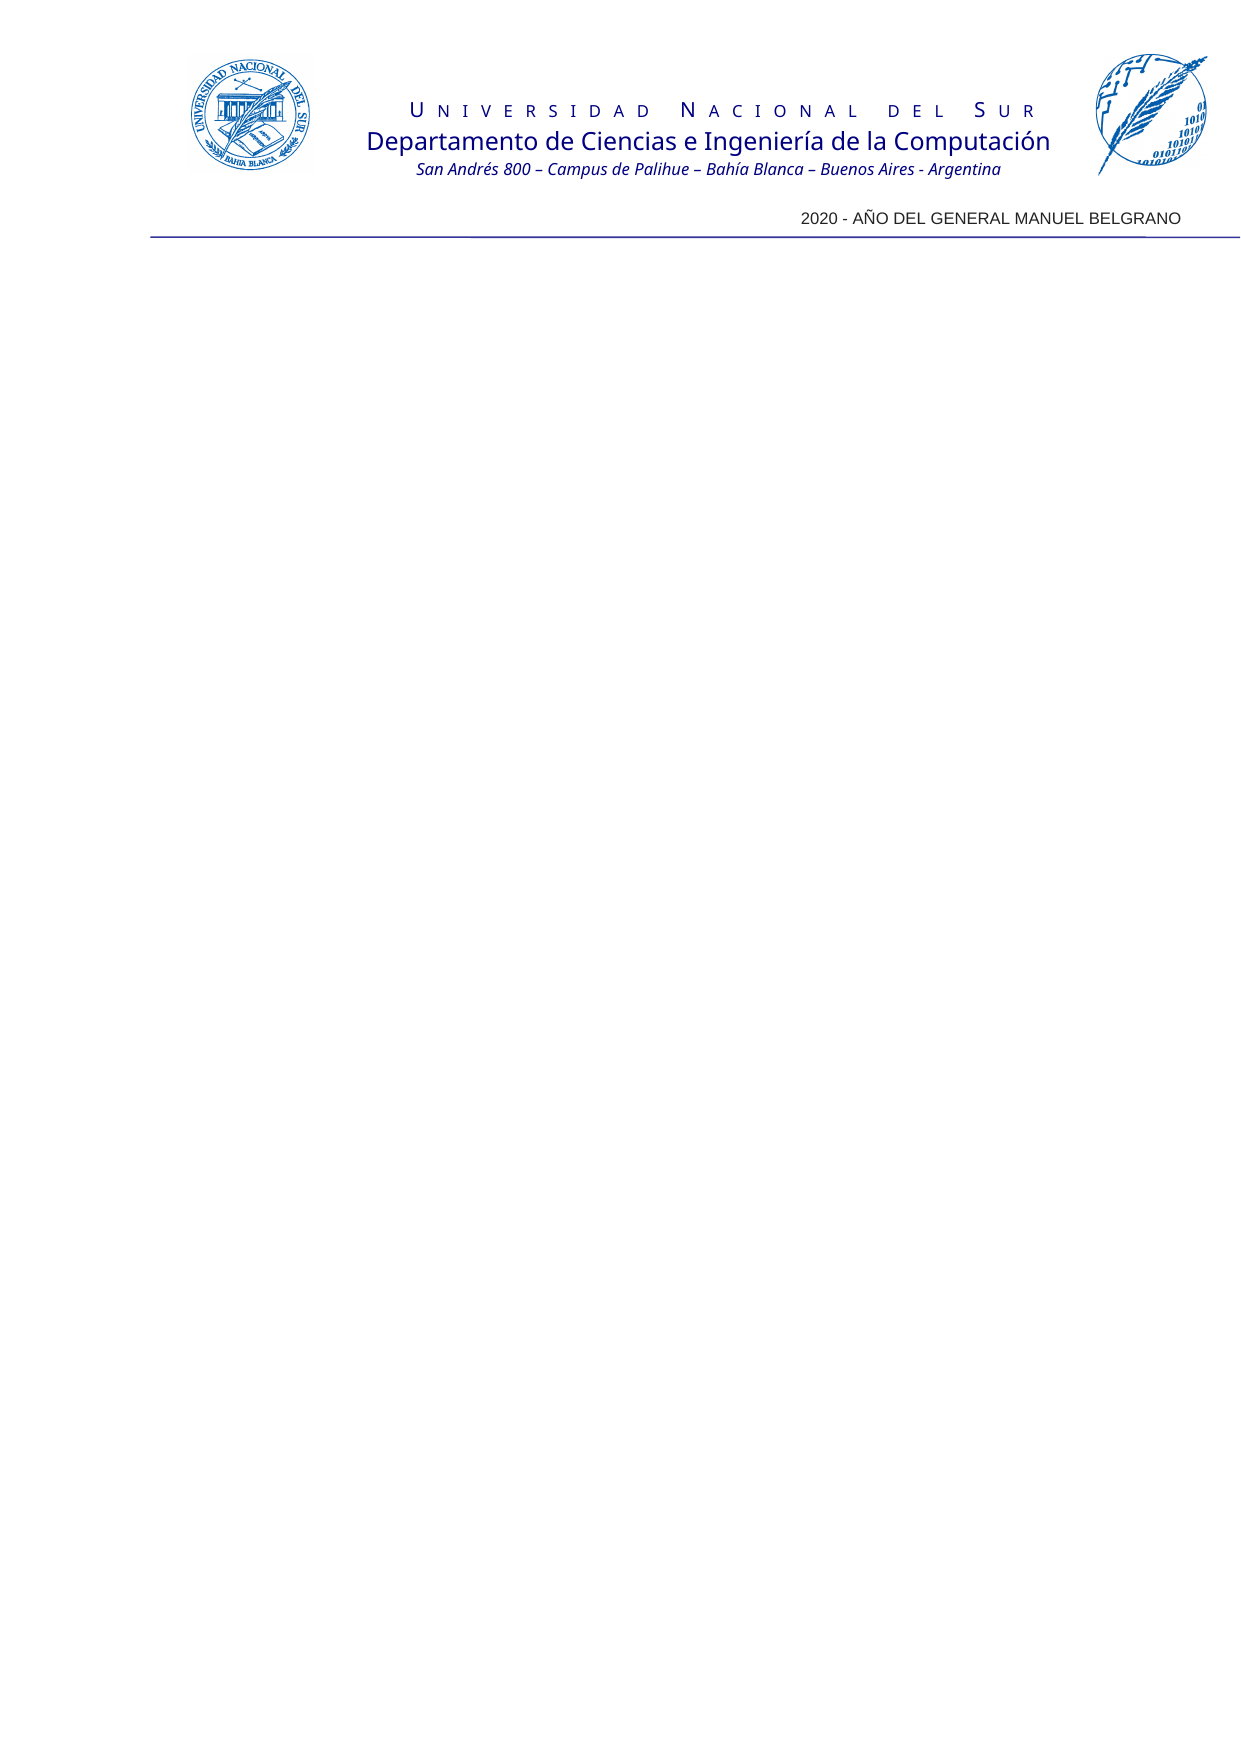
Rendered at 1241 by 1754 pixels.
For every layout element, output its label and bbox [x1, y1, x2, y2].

picture [1095, 53, 1209, 176]
picture [187, 53, 315, 174]
